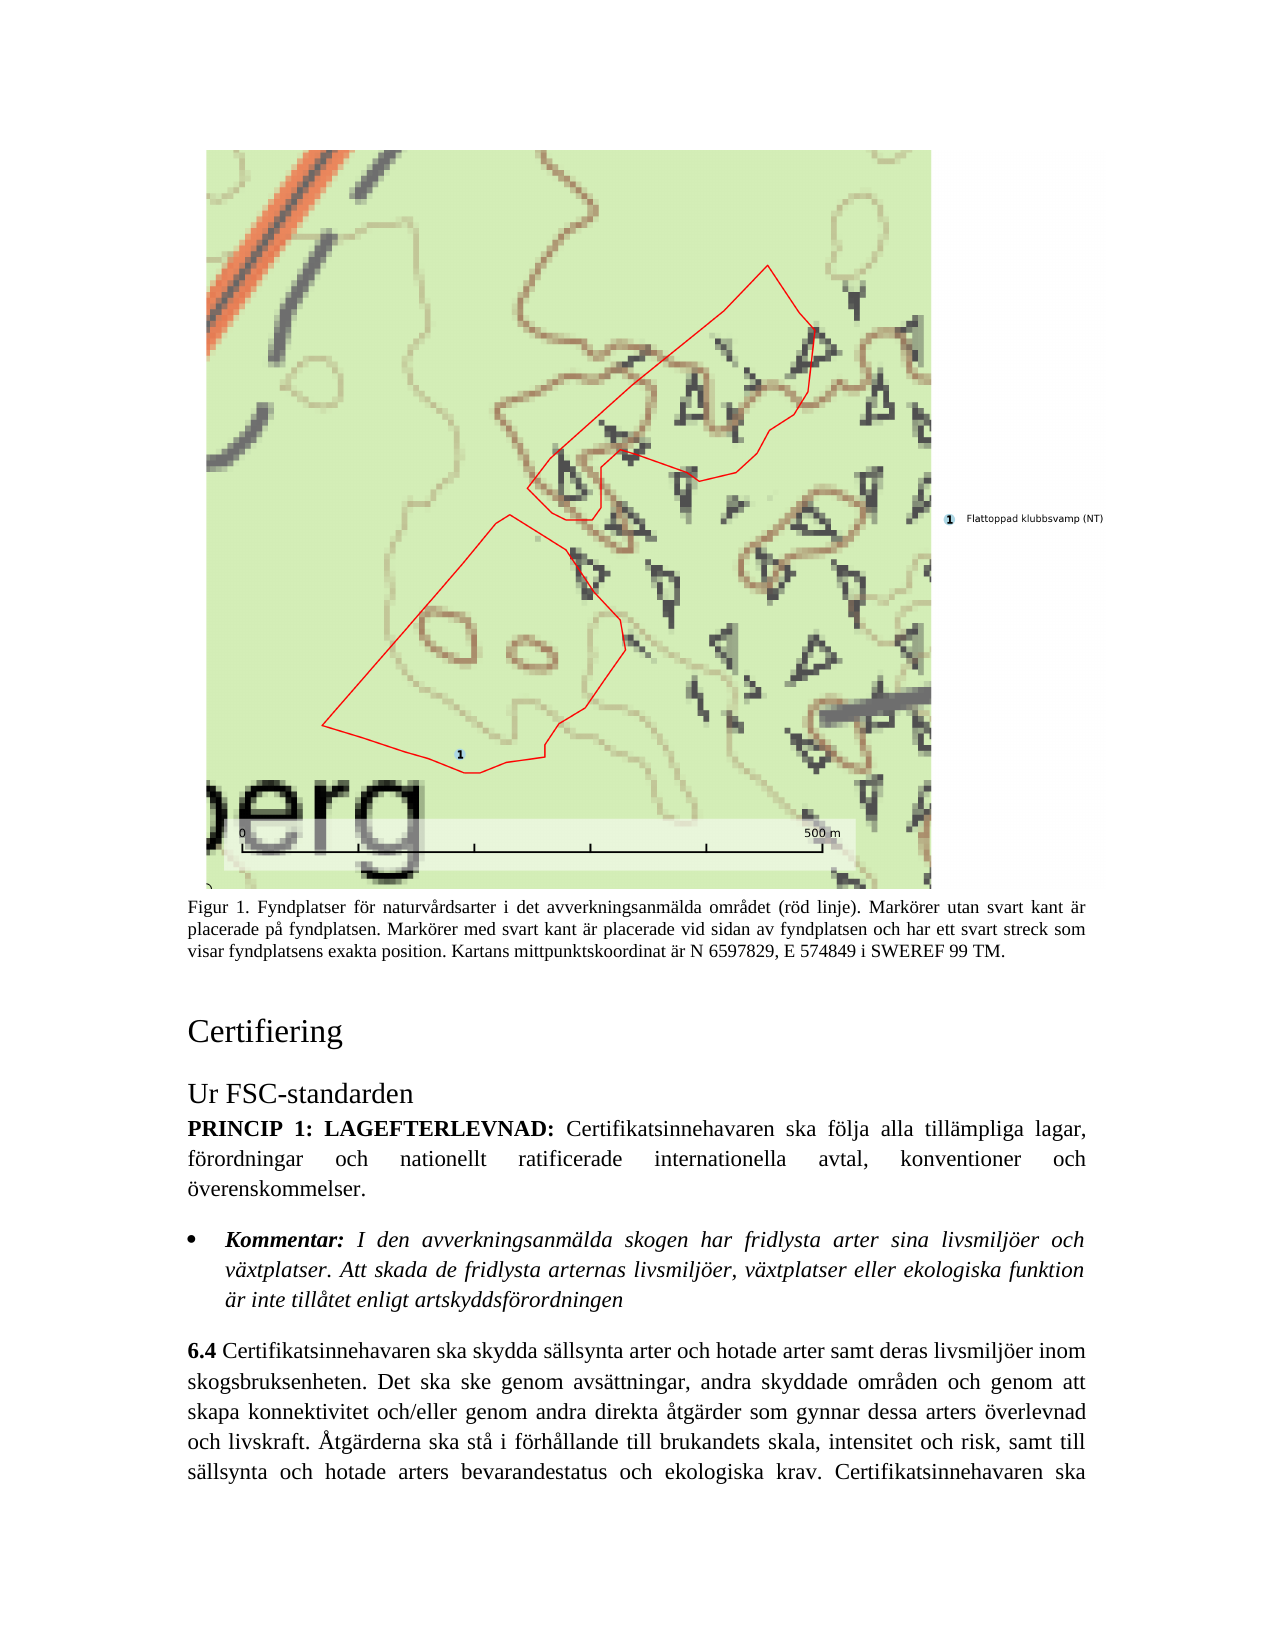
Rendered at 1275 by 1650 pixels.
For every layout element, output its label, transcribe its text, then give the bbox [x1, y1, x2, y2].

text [187, 1337, 1087, 1485]
picture [206, 150, 1107, 889]
subtitle Ur FSC-standarden [187, 1076, 1087, 1109]
text PRINCIP 1: LAGEFTERLEVNAD: Certifikatsinnehavaren ska följa alla tillämpliga lagar, förordningar och nationellt ratificerade internationella avtal, konventioner och överenskommelser. [187, 1114, 1087, 1201]
text Figur 1. Fyndplatser för naturvårdsarter i det avverkningsanmälda området (röd linje). Markörer utan svart kant är placerade på fyndplatsen. Markörer med svart kant är placerade vid sidan av fyndplatsen och har ett svart streck som visar fyndplatsens exakta position. Kartans mittpunktskoordinat är N 6597829, E 574849 i SWEREF 99 TM. [187, 896, 1087, 961]
list Kommentar: I den avverkningsanmälda skogen har fridlysta arter sina livsmiljöer och växtplatser. Att skada de fridlysta arternas livsmiljöer, växtplatser eller ekologiska funktion är inte tillåtet enligt artskyddsförordningen [187, 1226, 1087, 1313]
subtitle Certifiering [187, 1011, 1087, 1049]
